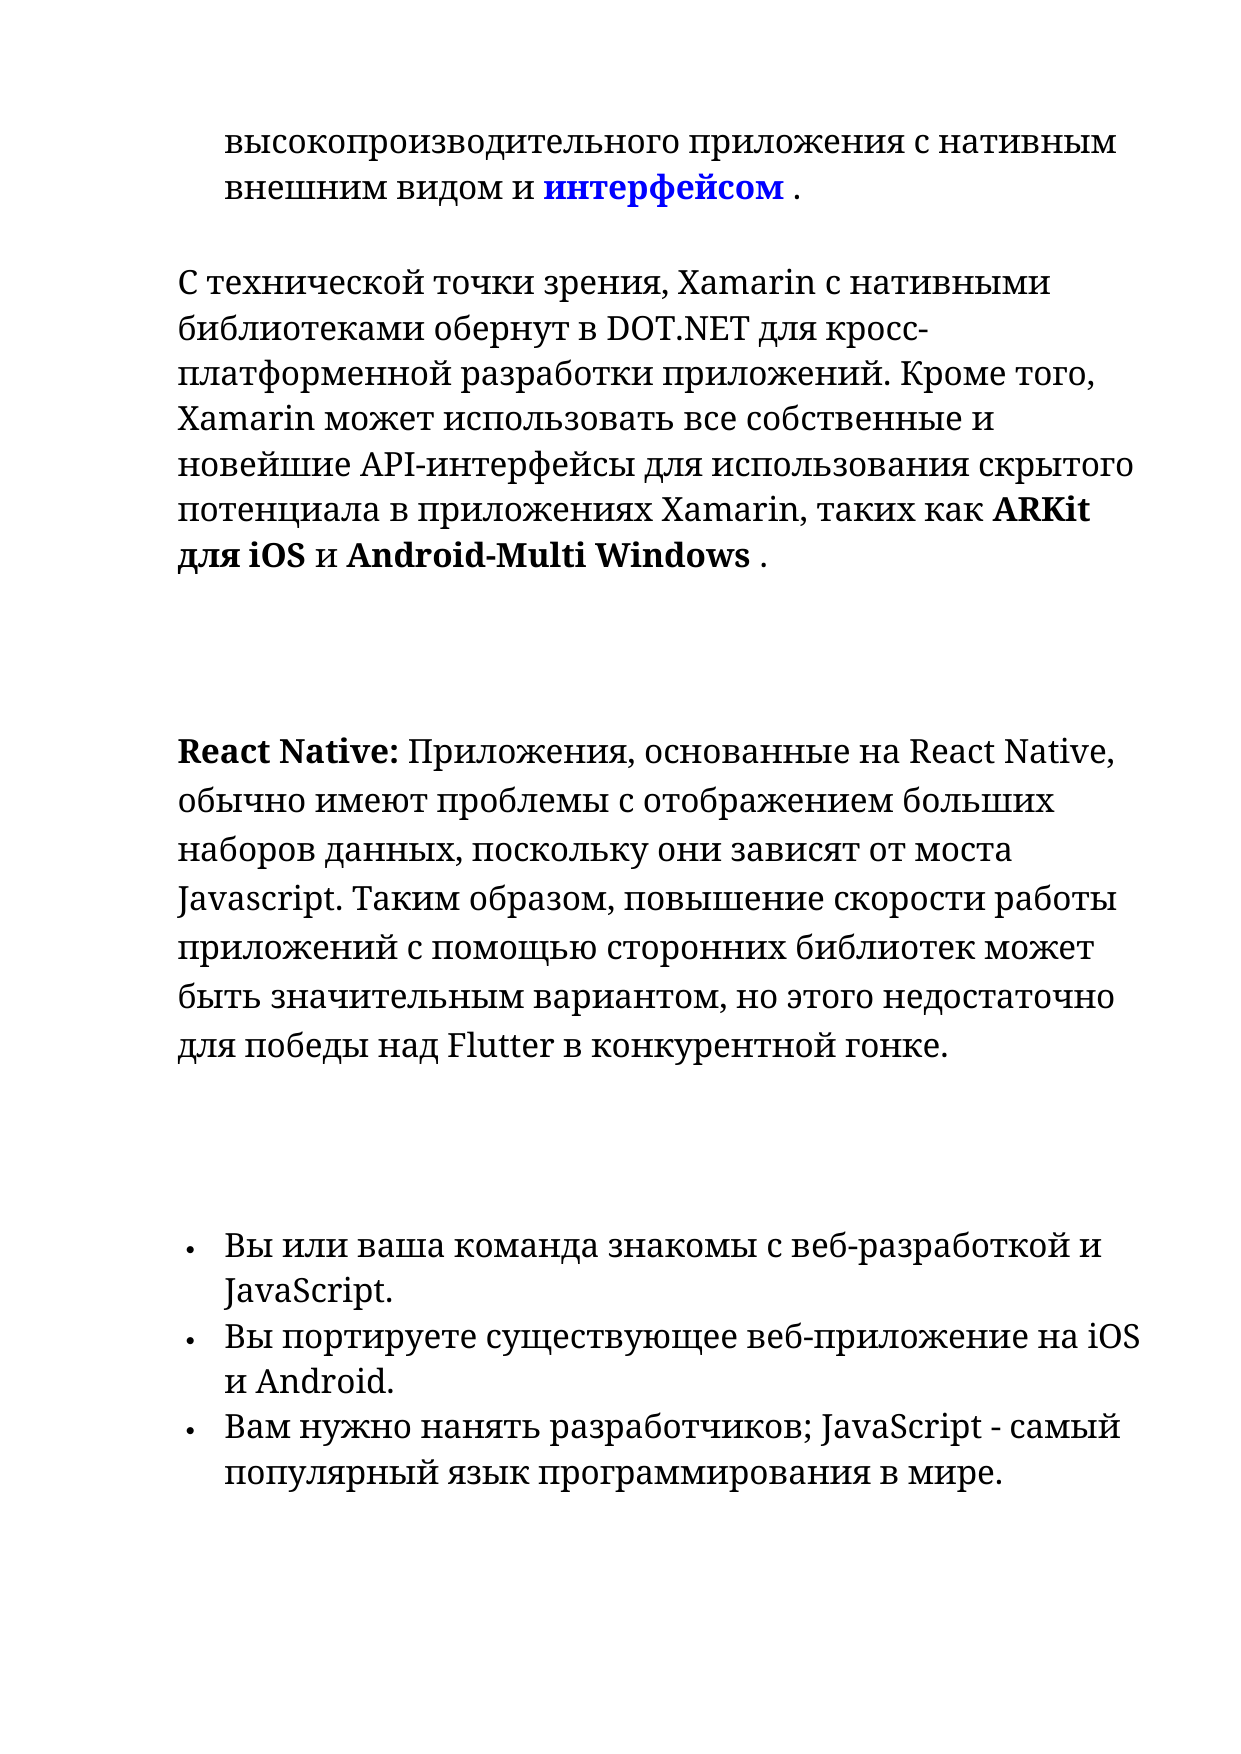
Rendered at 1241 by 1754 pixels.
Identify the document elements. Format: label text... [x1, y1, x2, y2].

list Вы или ваша команда знакомы с веб-разработкой и JavaScript. [187, 1222, 1152, 1312]
text React Native: Приложения, основанные на React Native, обычно имеют проблемы с отображением больших наборов данных, поскольку они зависят от моста Javascript. Таким образом, повышение скорости работы приложений с помощью сторонних библиотек может быть значительным вариантом, но этого недостаточно для победы над Flutter в конкурентной гонке. [177, 728, 1152, 1067]
list Вам нужно нанять разработчиков; JavaScript - самый популярный язык программирования в мире. [187, 1403, 1152, 1494]
list Вы портируете существующее веб-приложение на iOS и Android. [187, 1312, 1152, 1403]
text С технической точки зрения, Xamarin с нативными библиотеками обернут в DOT.NET для кросс-платформенной разработки приложений. Кроме того, Xamarin может использовать все собственные и новейшие API-интерфейсы для использования скрытого потенциала в приложениях Xamarin, таких как ARKit для iOS и Android-Multi Windows . [177, 259, 1152, 577]
